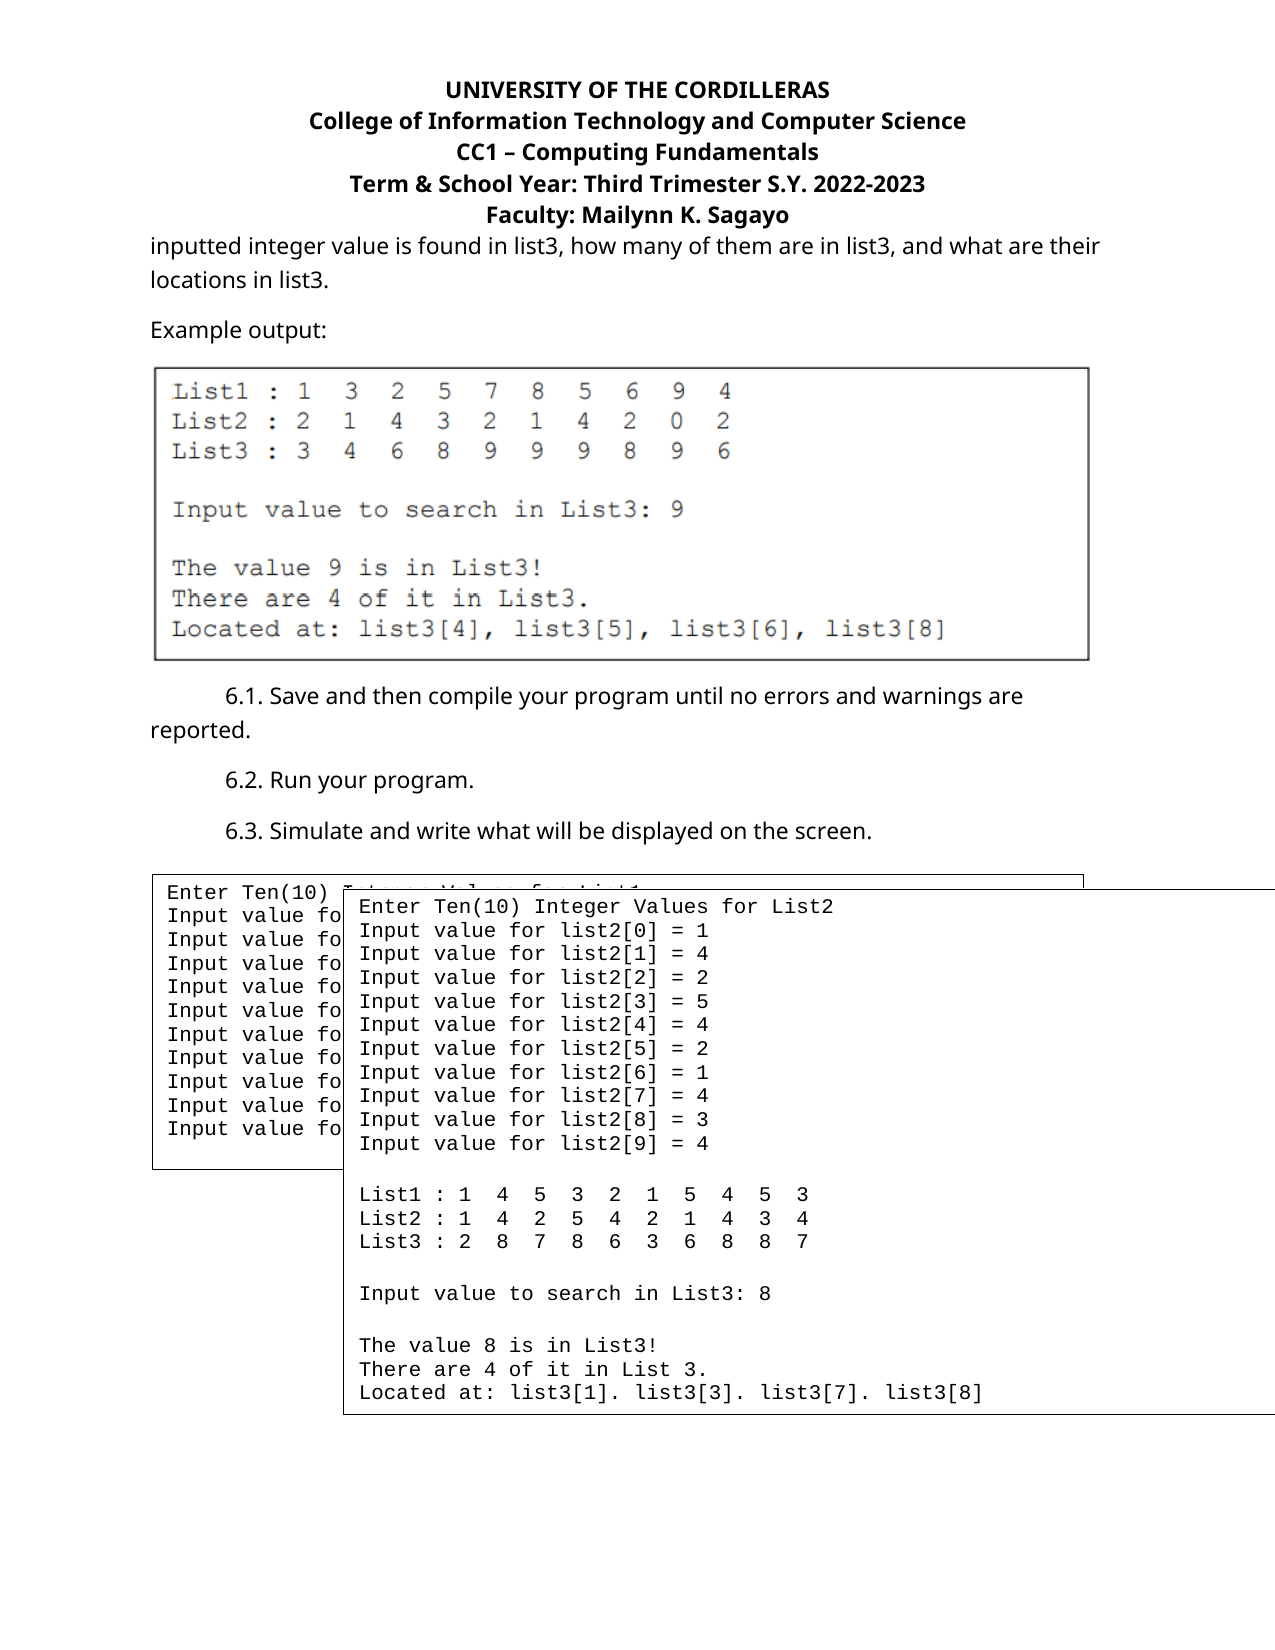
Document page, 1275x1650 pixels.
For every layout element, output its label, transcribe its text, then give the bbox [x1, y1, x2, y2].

picture [150, 364, 1092, 662]
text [150, 230, 1125, 295]
text 6.2. Run your program. [150, 764, 1125, 796]
text Example output: [150, 314, 1125, 345]
text 6.1. Save and then compile your program until no errors and warnings are reported. [150, 680, 1125, 745]
text 6.3. Simulate and write what will be displayed on the screen. [150, 815, 1125, 846]
